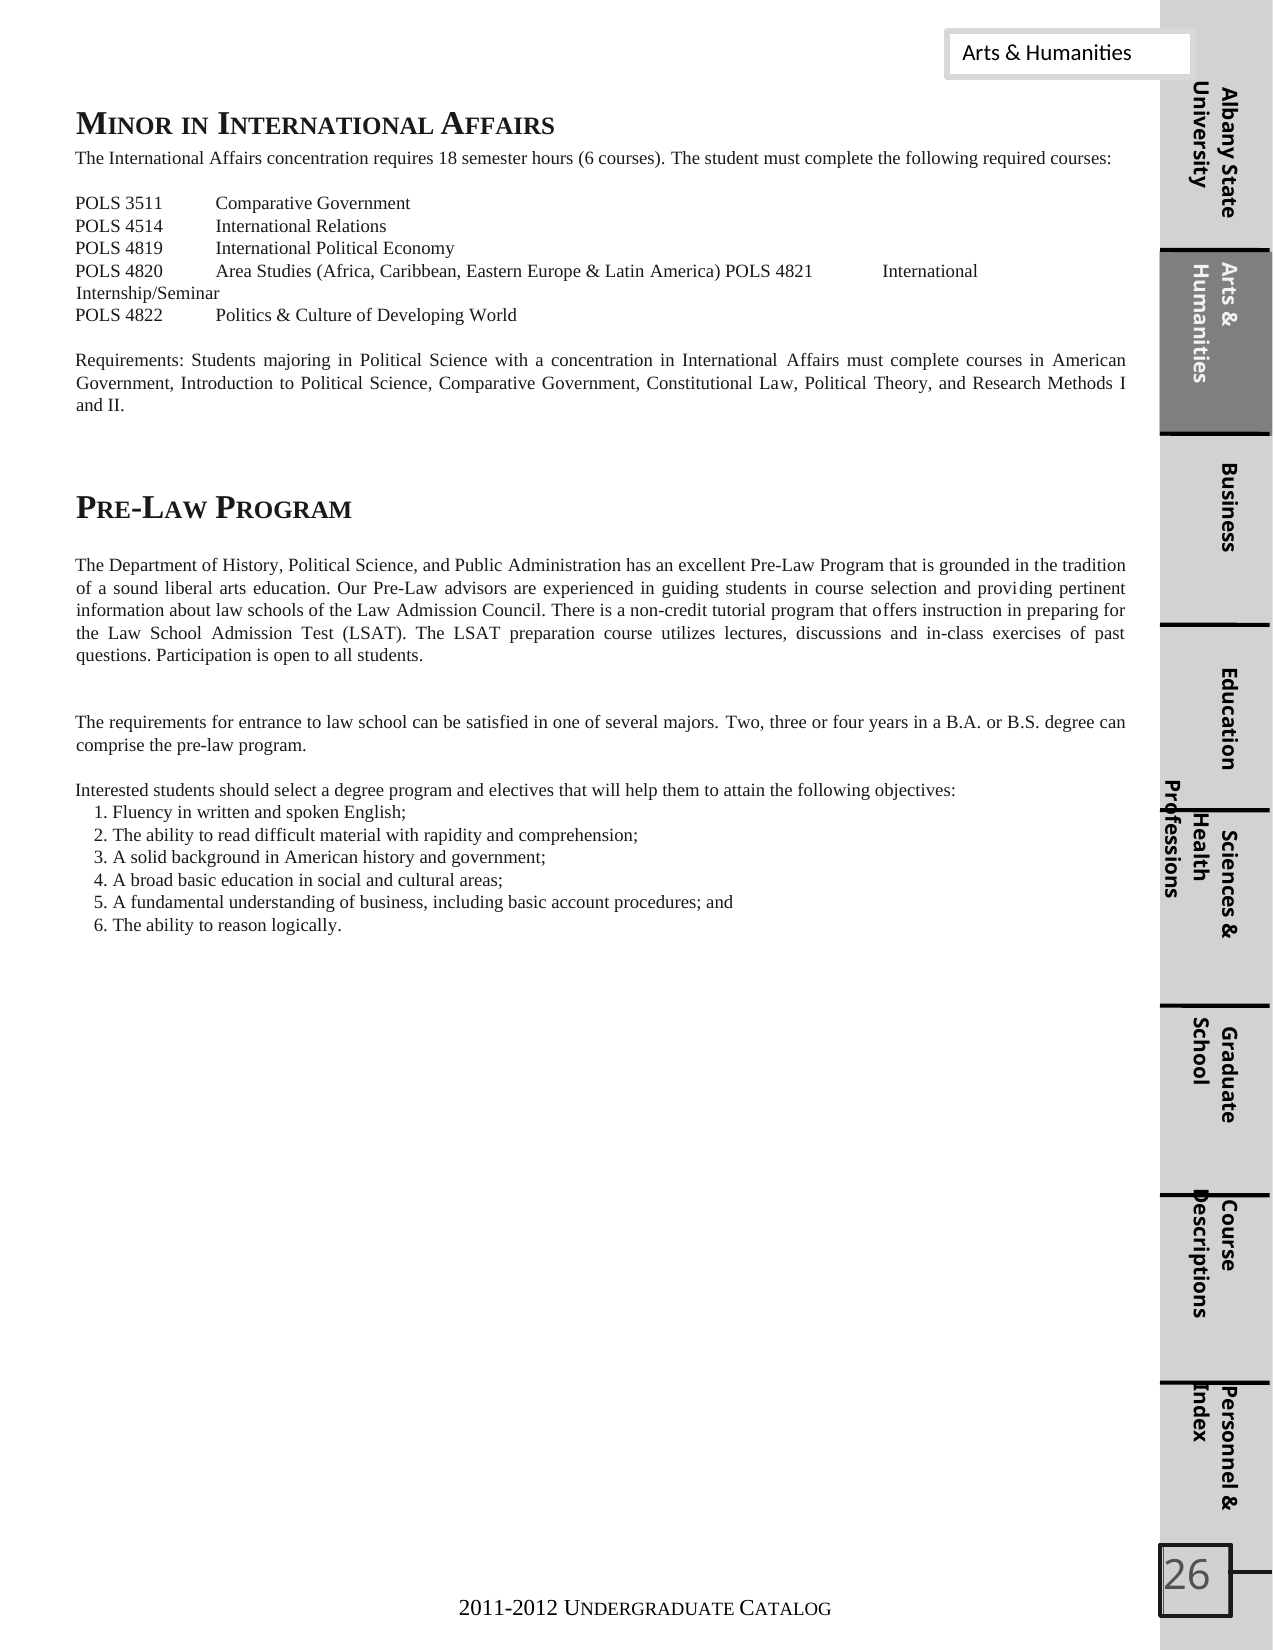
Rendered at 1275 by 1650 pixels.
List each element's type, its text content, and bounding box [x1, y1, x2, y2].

text The Department of History, Political Science, and Public Administration has an excellent Pre-Law Program that is grounded in the tradition of a sound liberal arts education. Our Pre-Law advisors are experienced in guiding students in course selection and providing pertinent information about law schools of the Law Admission Council. There is a non-credit tutorial program that offers instruction in preparing for the Law School Admission Test (LSAT). The LSAT preparation course utilizes lectures, discussions and in-class exercises of past questions. Participation is open to all students. [75, 554, 1126, 666]
text 4. A broad basic education in social and cultural areas; [76, 869, 1158, 890]
text POLS 4514 International Relations [75, 214, 1126, 236]
text 3. A solid background in American history and government; [76, 846, 1158, 868]
text 5. A fundamental understanding of business, including basic account procedures; and [76, 891, 1158, 913]
text The International Affairs concentration requires 18 semester hours (6 courses). The student must complete the following required courses: [75, 147, 1126, 169]
text POLS 4822 Politics & Culture of Developing World [75, 304, 1126, 326]
subtitle MINOR IN INTERNATIONAL AFFAIRS [76, 103, 1158, 141]
text 6. The ability to reason logically. [76, 914, 1158, 935]
text POLS 4820 Area Studies (Africa, Caribbean, Eastern Europe & Latin America) POLS 4821 International Internship/Seminar [75, 259, 1126, 303]
subtitle PRE-LAW PROGRAM [76, 488, 1158, 526]
text POLS 4819 International Political Economy [75, 237, 1126, 259]
text 2. The ability to read difficult material with rapidity and comprehension; [76, 824, 1158, 845]
text POLS 3511 Comparative Government [75, 192, 1126, 214]
text The requirements for entrance to law school can be satisfied in one of several majors. Two, three or four years in a B.A. or B.S. degree can comprise the pre-law program. [75, 711, 1126, 755]
text Interested students should select a degree program and electives that will help them to attain the following objectives: [75, 779, 1158, 800]
text 1. Fluency in written and spoken English; [76, 801, 1158, 823]
text Requirements: Students majoring in Political Science with a concentration in International Affairs must complete courses in American Government, Introduction to Political Science, Comparative Government, Constitutional Law, Political Theory, and Research Methods I and II. [75, 349, 1126, 416]
